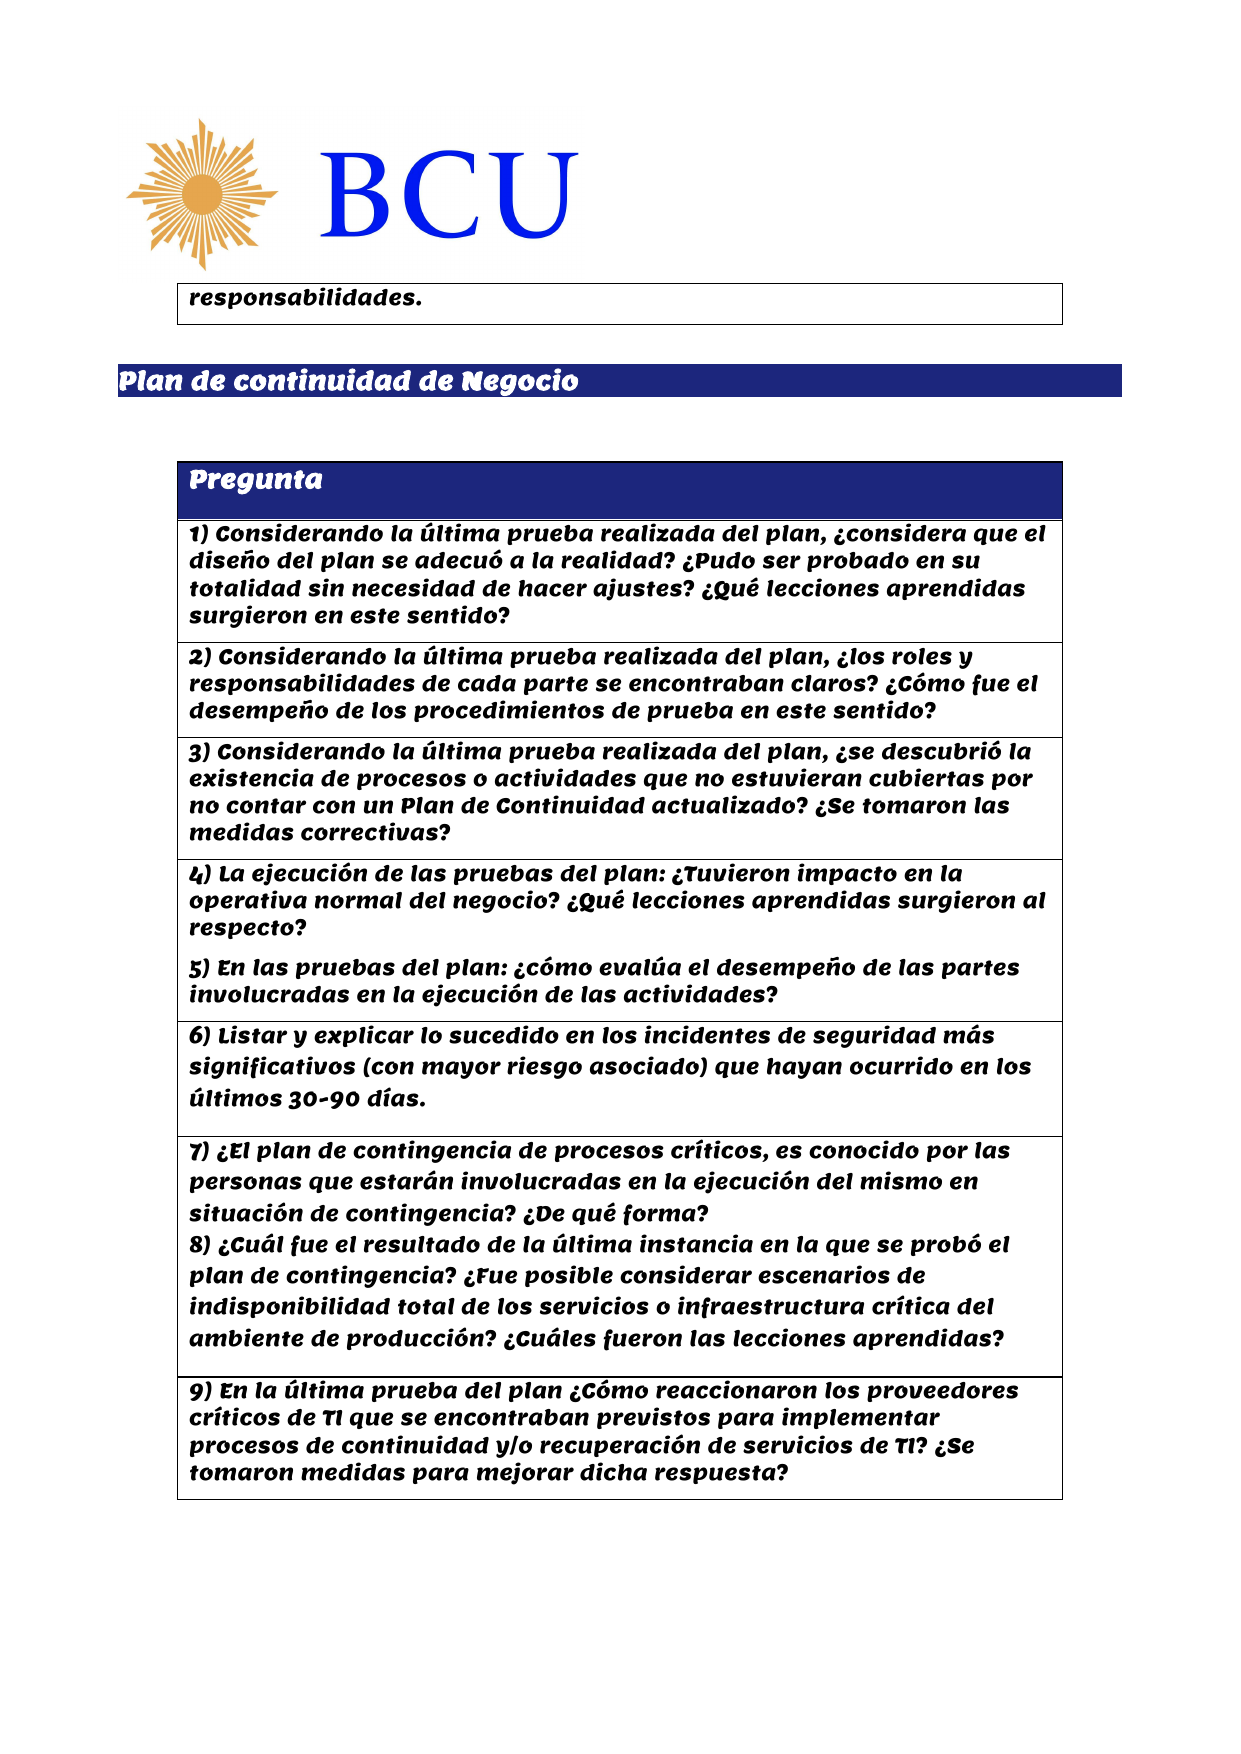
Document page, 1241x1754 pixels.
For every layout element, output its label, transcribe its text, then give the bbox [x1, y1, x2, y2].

table_cell 7) ¿El plan de contingencia de procesos críticos, es conocido por las personas que estarán involucradas en la ejecución del mismo en situación de contingencia? ¿De qué forma? 8) ¿Cuál fue el resultado de la última instancia en la que se probó el plan de contingencia? ¿Fue posible considerar escenarios de indisponibilidad total de los servicios o infraestructura crítica del ambiente de producción? ¿Cuáles fueron las lecciones aprendidas? [178, 1137, 1062, 1376]
table_cell 1) Considerando la última prueba realizada del plan, ¿considera que el diseño del plan se adecuó a la realidad? ¿Pudo ser probado en su totalidad sin necesidad de hacer ajustes? ¿Qué lecciones aprendidas surgieron en este sentido? [178, 521, 1062, 642]
picture [118, 106, 586, 283]
table_cell 4) La ejecución de las pruebas del plan: ¿Tuvieron impacto en la operativa normal del negocio? ¿Qué lecciones aprendidas surgieron al respecto? 5) En las pruebas del plan: ¿cómo evalúa el desempeño de las partes involucradas en la ejecución de las actividades? [178, 860, 1062, 1021]
table_cell 3) Considerando la última prueba realizada del plan, ¿se descubrió la existencia de procesos o actividades que no estuvieran cubiertas por no contar con un Plan de Continuidad actualizado? ¿Se tomaron las medidas correctivas? [178, 738, 1062, 859]
table_cell 9) En la última prueba del plan ¿Cómo reaccionaron los proveedores críticos de TI que se encontraban previstos para implementar procesos de continuidad y/o recuperación de servicios de TI? ¿Se tomaron medidas para mejorar dicha respuesta? [178, 1378, 1062, 1499]
table_cell 6) Listar y explicar lo sucedido en los incidentes de seguridad más significativos (con mayor riesgo asociado) que hayan ocurrido en los últimos 30-90 días. [178, 1022, 1062, 1136]
text Plan de continuidad de Negocio [118, 364, 1122, 397]
table_header Pregunta [178, 463, 1062, 519]
table_cell 2) Considerando la última prueba realizada del plan, ¿los roles y responsabilidades de cada parte se encontraban claros? ¿Cómo fue el desempeño de los procedimientos de prueba en este sentido? [178, 643, 1062, 737]
